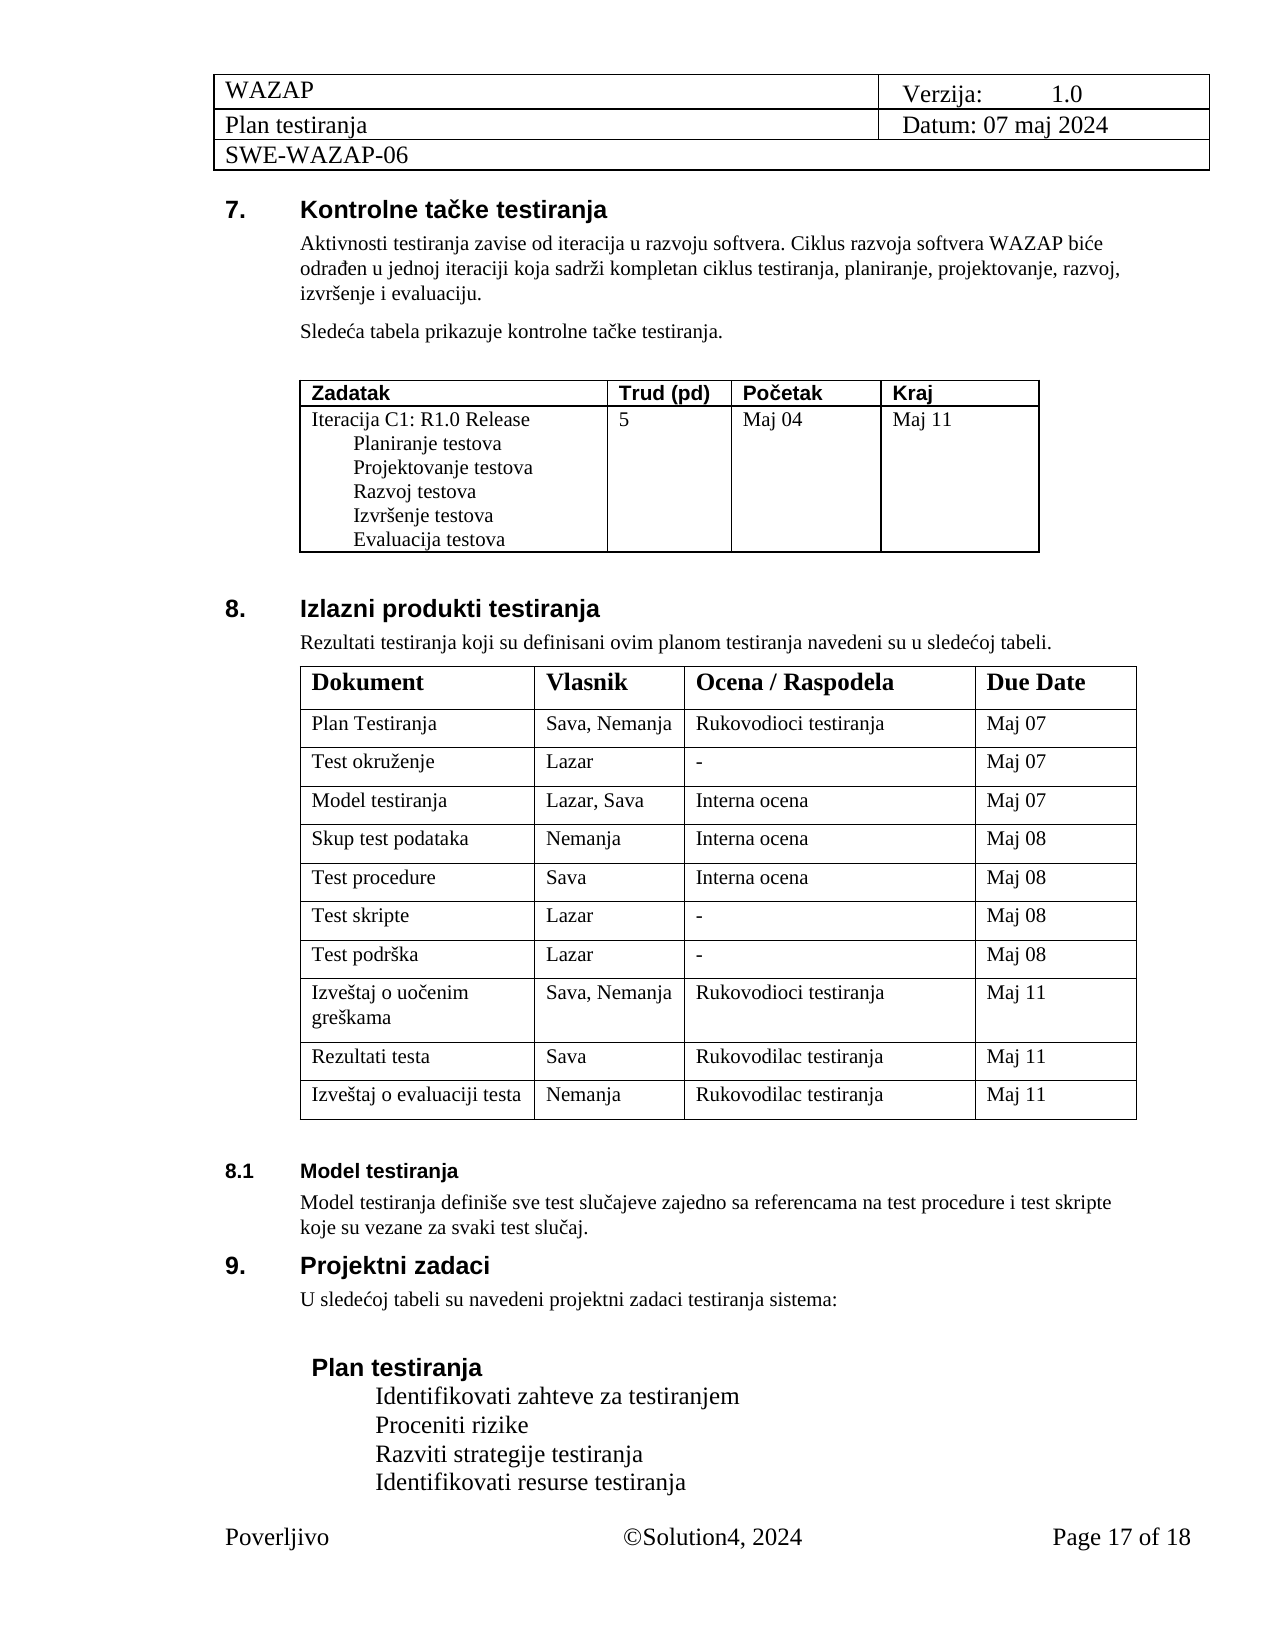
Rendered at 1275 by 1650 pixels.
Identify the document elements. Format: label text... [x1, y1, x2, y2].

table_cell Maj 11 [976, 979, 1136, 1042]
table_cell Test podrška [301, 941, 534, 978]
subtitle Kontrolne tačke testiranja [225, 195, 1125, 224]
table_cell Interna ocena [685, 787, 975, 824]
table_cell Maj 08 [976, 864, 1136, 901]
table_cell Sava, Nemanja [535, 710, 684, 747]
table_cell Razviti strategije testiranja [300, 1439, 1020, 1467]
table_cell Maj 07 [976, 787, 1136, 824]
subtitle Projektni zadaci [225, 1251, 1125, 1280]
table_cell Maj 07 [976, 710, 1136, 747]
table_cell Rukovodilac testiranja [685, 1043, 975, 1080]
table_cell Maj 08 [976, 941, 1136, 978]
table_header Vlasnik [535, 667, 684, 708]
table_cell - [685, 748, 975, 786]
table_cell Sava [535, 864, 684, 901]
table_header Kraj [882, 381, 1038, 405]
table_cell Rukovodioci testiranja [685, 710, 975, 747]
table_cell Izveštaj o uočenim greškama [301, 979, 534, 1042]
table_cell Sava, Nemanja [535, 979, 684, 1042]
table_cell Interna ocena [685, 864, 975, 901]
table_cell Lazar, Sava [535, 787, 684, 824]
table_cell Test okruženje [301, 748, 534, 786]
table_cell Sava [535, 1043, 684, 1080]
text Sledeća tabela prikazuje kontrolne tačke testiranja. [300, 318, 1125, 343]
table_cell Lazar [535, 748, 684, 786]
table_cell Model testiranja [301, 787, 534, 824]
table_cell Test procedure [301, 864, 534, 901]
table_header Zadatak [301, 381, 607, 405]
table_cell Iteracija C1: R1.0 Release Planiranje testova Projektovanje testova Razvoj testova Izvršenje testova Evaluacija testova [301, 407, 607, 551]
table_cell 5 [608, 407, 731, 551]
table_cell Maj 08 [976, 902, 1136, 940]
table_cell Test skripte [301, 902, 534, 940]
subtitle Model testiranja [225, 1157, 1125, 1182]
table_header Plan testiranja [300, 1353, 1020, 1381]
table_cell Maj 11 [976, 1081, 1136, 1119]
text Aktivnosti testiranja zavise od iteracija u razvoju softvera. Ciklus razvoja softvera WAZAP biće odrađen u jednoj iteraciji koja sadrži kompletan ciklus testiranja, planiranje, projektovanje, razvoj, izvršenje i evaluaciju. [300, 230, 1125, 305]
table_cell Maj 07 [976, 748, 1136, 786]
table_cell Maj 11 [882, 407, 1038, 551]
table_cell Identifikovati zahteve za testiranjem [300, 1381, 1020, 1410]
table_cell - [685, 941, 975, 978]
table_cell Rezultati testa [301, 1043, 534, 1080]
table_cell Izveštaj o evaluaciji testa [301, 1081, 534, 1119]
text U sledećoj tabeli su navedeni projektni zadaci testiranja sistema: [300, 1286, 1125, 1311]
table_cell Skup test podataka [301, 825, 534, 863]
table_header Početak [732, 381, 880, 405]
table_cell Rukovodilac testiranja [685, 1081, 975, 1119]
text Rezultati testiranja koji su definisani ovim planom testiranja navedeni su u sledećoj tabeli. [300, 629, 1125, 654]
table_header Dokument [301, 667, 534, 708]
table_header Trud (pd) [608, 381, 731, 405]
table_cell Interna ocena [685, 825, 975, 863]
table_header Ocena / Raspodela [685, 667, 975, 708]
table_cell Nemanja [535, 825, 684, 863]
table_cell - [685, 902, 975, 940]
table_cell Identifikovati resurse testiranja [300, 1468, 1020, 1496]
table_header Due Date [976, 667, 1136, 708]
table_cell Lazar [535, 941, 684, 978]
subtitle Izlazni produkti testiranja [225, 594, 1125, 622]
table_cell Plan Testiranja [301, 710, 534, 747]
table_cell Rukovodioci testiranja [685, 979, 975, 1042]
table_cell Maj 11 [976, 1043, 1136, 1080]
table_cell Proceniti rizike [300, 1410, 1020, 1439]
table_cell Nemanja [535, 1081, 684, 1119]
table_cell Maj 04 [732, 407, 880, 551]
table_cell Maj 08 [976, 825, 1136, 863]
text Model testiranja definiše sve test slučajeve zajedno sa referencama na test procedure i test skripte koje su vezane za svaki test slučaj. [300, 1189, 1125, 1239]
table_cell Lazar [535, 902, 684, 940]
